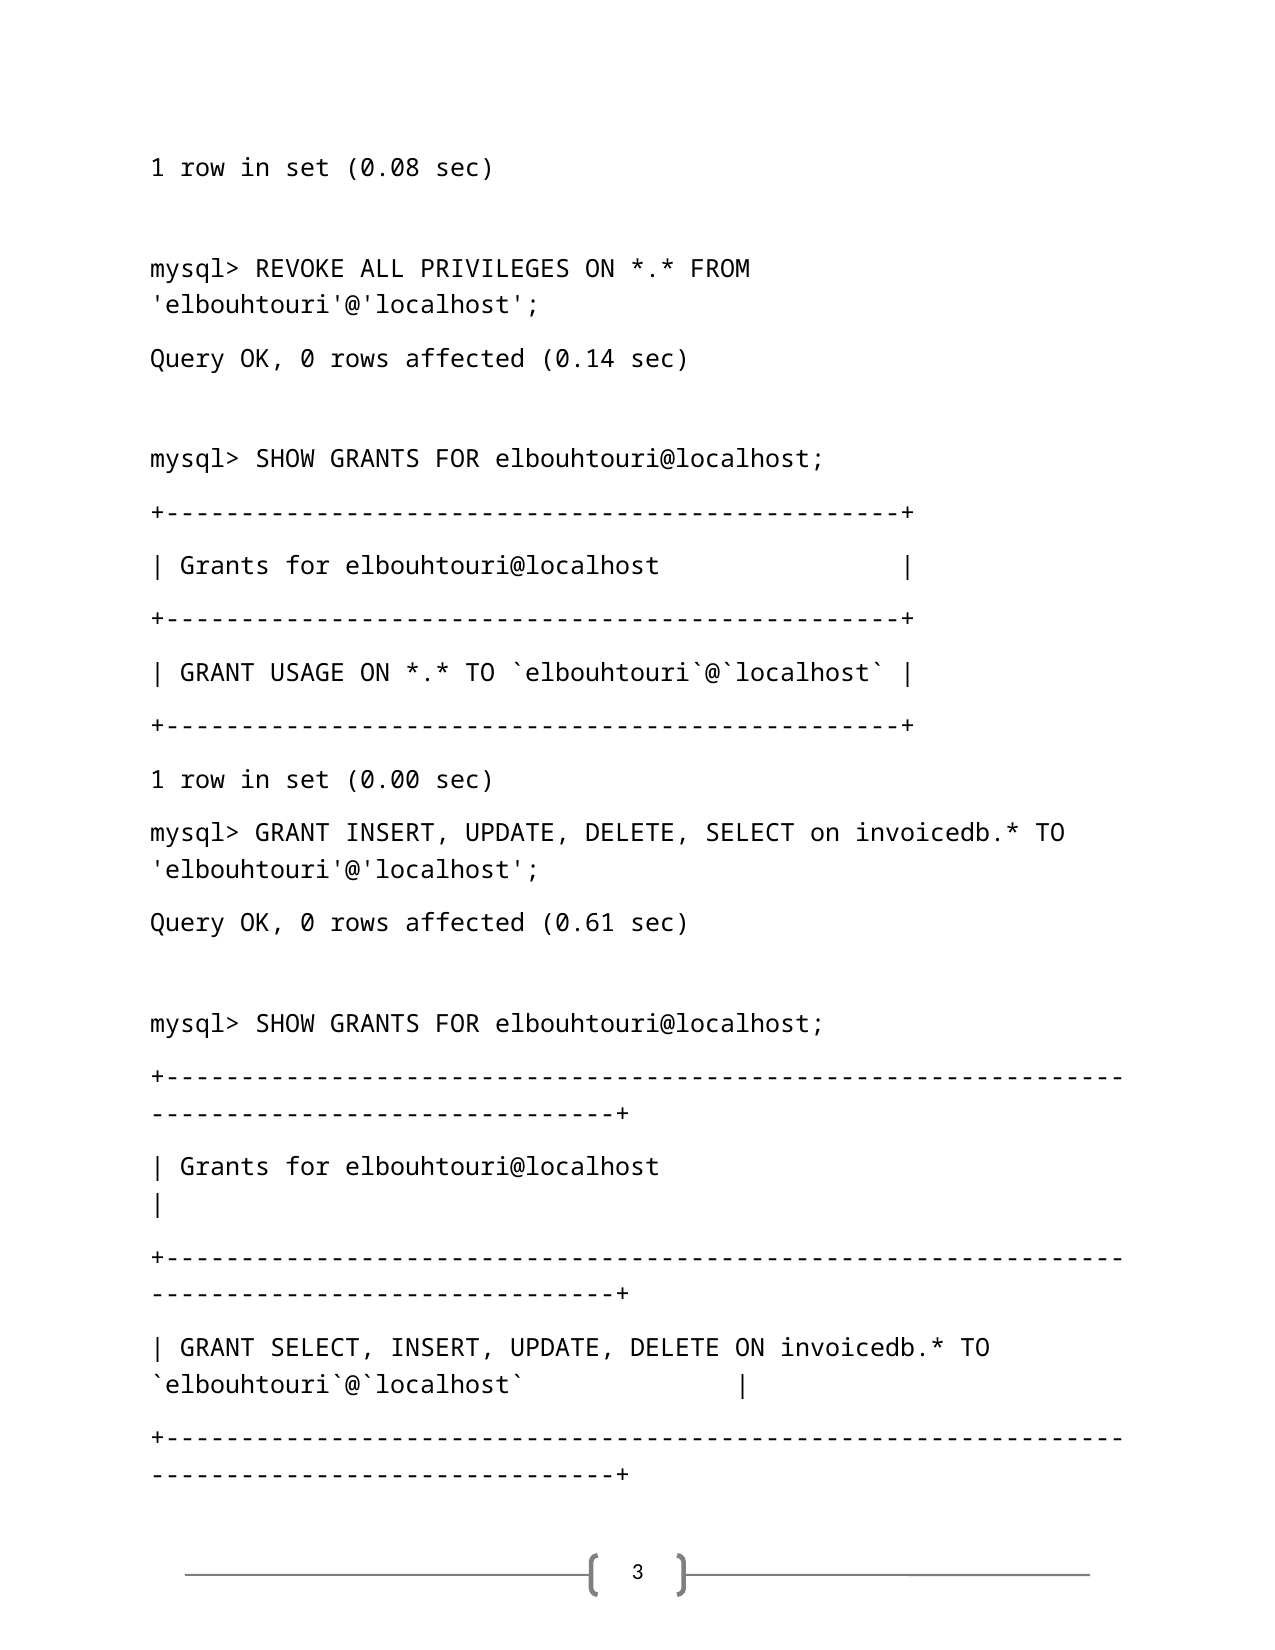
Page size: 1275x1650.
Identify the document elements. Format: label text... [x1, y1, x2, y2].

text +-----------------------------------------------------------------------------------------------+ [150, 1239, 1125, 1310]
text | GRANT SELECT, INSERT, UPDATE, DELETE ON invoicedb.* TO `elbouhtouri`@`localhost` | [150, 1329, 1125, 1400]
text +-----------------------------------------------------------------------------------------------+ [150, 1059, 1125, 1130]
text | GRANT USAGE ON *.* TO `elbouhtouri`@`localhost` | [150, 654, 1125, 689]
text Query OK, 0 rows affected (0.61 sec) [150, 905, 1125, 939]
text mysql> REVOKE ALL PRIVILEGES ON *.* FROM 'elbouhtouri'@'localhost'; [150, 250, 1125, 321]
text mysql> GRANT INSERT, UPDATE, DELETE, SELECT on invoicedb.* TO 'elbouhtouri'@'localhost'; [150, 815, 1125, 886]
text mysql> SHOW GRANTS FOR elbouhtouri@localhost; [150, 441, 1125, 475]
text +-------------------------------------------------+ [150, 601, 1125, 635]
text 1 row in set (0.08 sec) [150, 150, 1125, 184]
text mysql> SHOW GRANTS FOR elbouhtouri@localhost; [150, 1005, 1125, 1039]
text +-------------------------------------------------+ [150, 494, 1125, 528]
text | Grants for elbouhtouri@localhost | [150, 548, 1125, 582]
text | Grants for elbouhtouri@localhost | [150, 1149, 1125, 1220]
text 1 row in set (0.00 sec) [150, 761, 1125, 796]
text +-------------------------------------------------+ [150, 708, 1125, 742]
text +-----------------------------------------------------------------------------------------------+ [150, 1420, 1125, 1491]
text Query OK, 0 rows affected (0.14 sec) [150, 341, 1125, 374]
